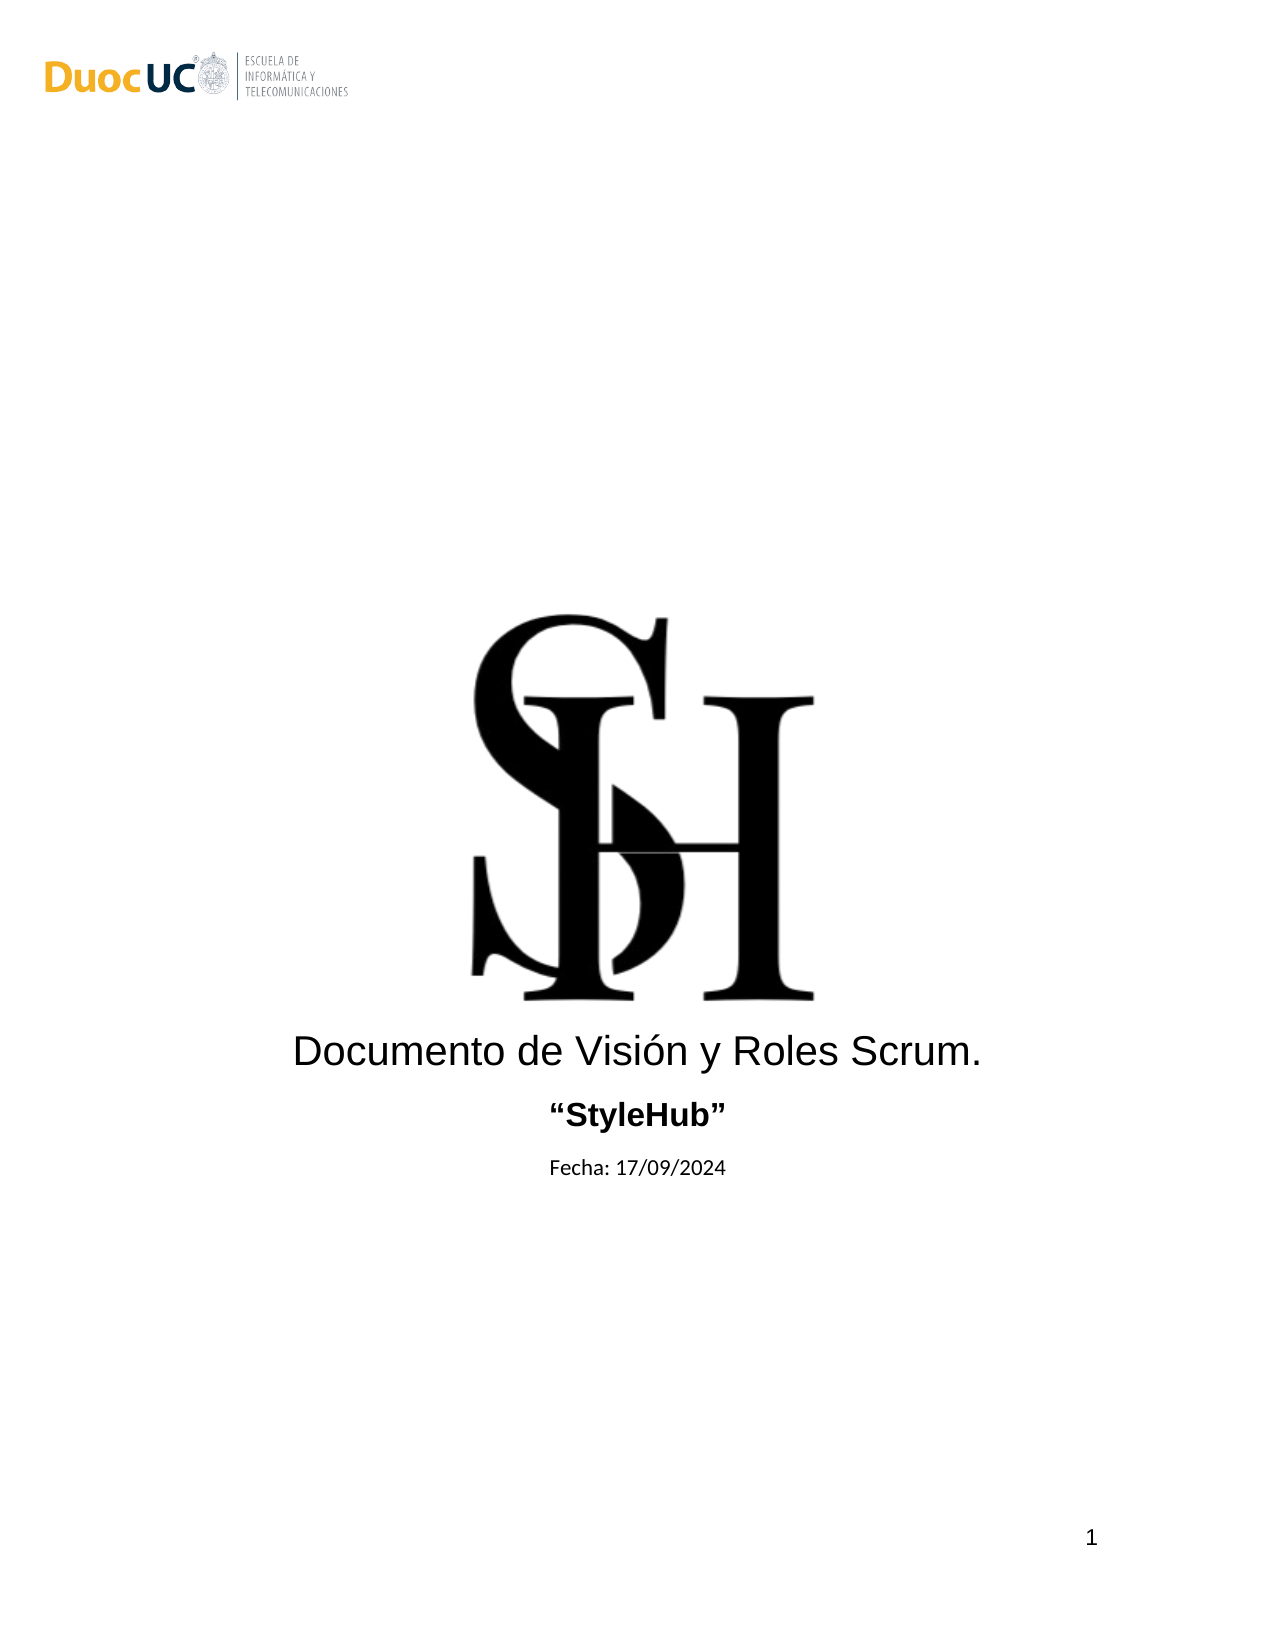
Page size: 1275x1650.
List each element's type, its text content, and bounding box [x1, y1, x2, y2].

picture [427, 602, 848, 1023]
text “StyleHub” [177, 1095, 1098, 1133]
text Documento de Visión y Roles Scrum. [177, 148, 1098, 1074]
picture [45, 38, 350, 111]
text Fecha: 17/09/2024 [177, 1153, 1098, 1181]
